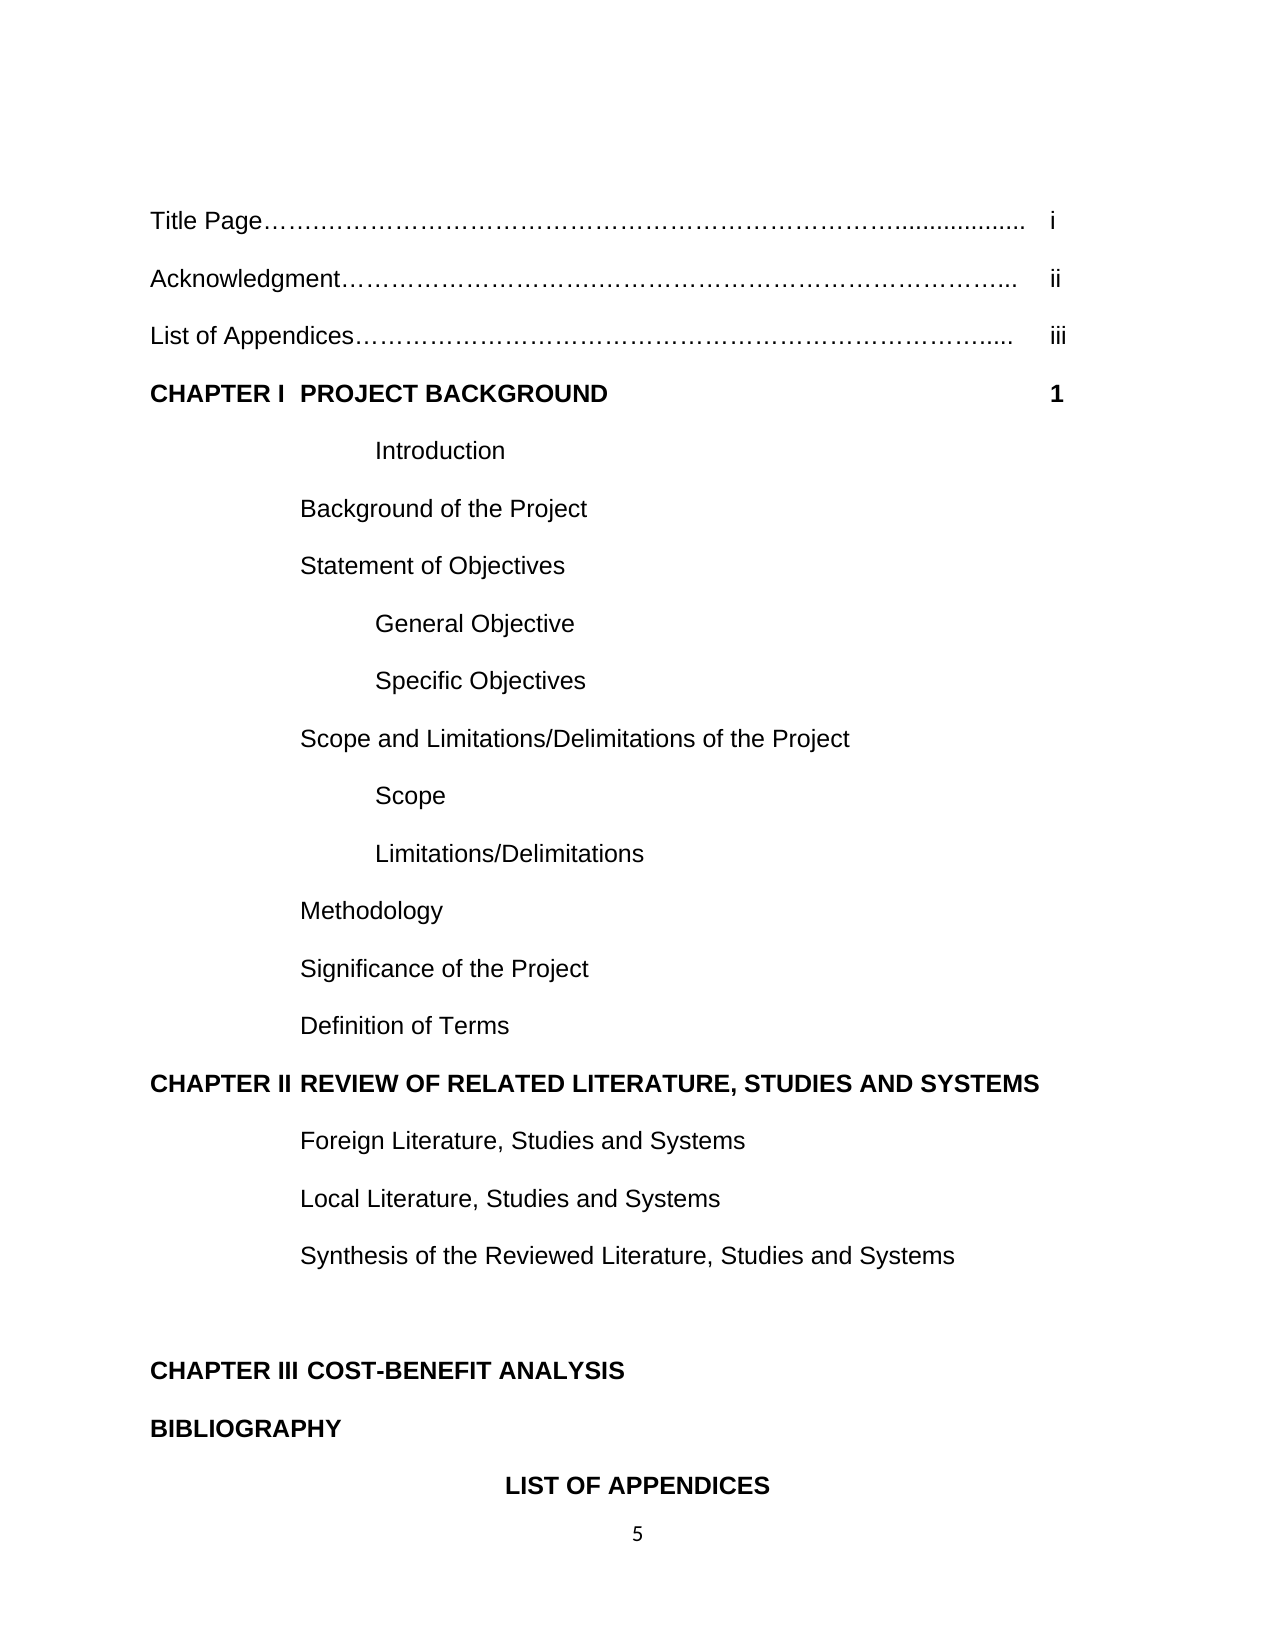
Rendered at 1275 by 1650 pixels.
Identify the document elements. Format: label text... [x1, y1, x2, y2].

text BIBLIOGRAPHY [150, 1413, 1125, 1442]
text Definition of Terms [150, 1011, 1125, 1040]
text Synthesis of the Reviewed Literature, Studies and Systems [150, 1241, 1125, 1270]
text Significance of the Project [150, 953, 1125, 982]
text LIST OF APPENDICES [150, 1471, 1125, 1500]
text Specific Objectives [150, 666, 1125, 695]
text Limitations/Delimitations [150, 838, 1125, 867]
text Statement of Objectives [150, 551, 1125, 580]
text General Objective [150, 608, 1125, 637]
text Title Page…….……………………………………………………………................... i [150, 206, 1125, 235]
text Local Literature, Studies and Systems [150, 1183, 1125, 1212]
text Acknowledgment………………………….…………………………………………... ii [150, 263, 1125, 292]
text CHAPTER I PROJECT BACKGROUND 1 Introduction [150, 378, 1125, 465]
text Background of the Project [150, 493, 1125, 522]
text CHAPTER II REVIEW OF RELATED LITERATURE, STUDIES AND SYSTEMS [150, 1068, 1125, 1097]
text Scope [150, 781, 1125, 810]
text Scope and Limitations/Delimitations of the Project [150, 723, 1125, 752]
text Methodology [150, 896, 1125, 925]
text Foreign Literature, Studies and Systems [150, 1126, 1125, 1155]
text List of Appendices…………………………………………………………………..... iii [150, 321, 1125, 350]
text CHAPTER III COST-BENEFIT ANALYSIS [150, 1356, 1125, 1385]
